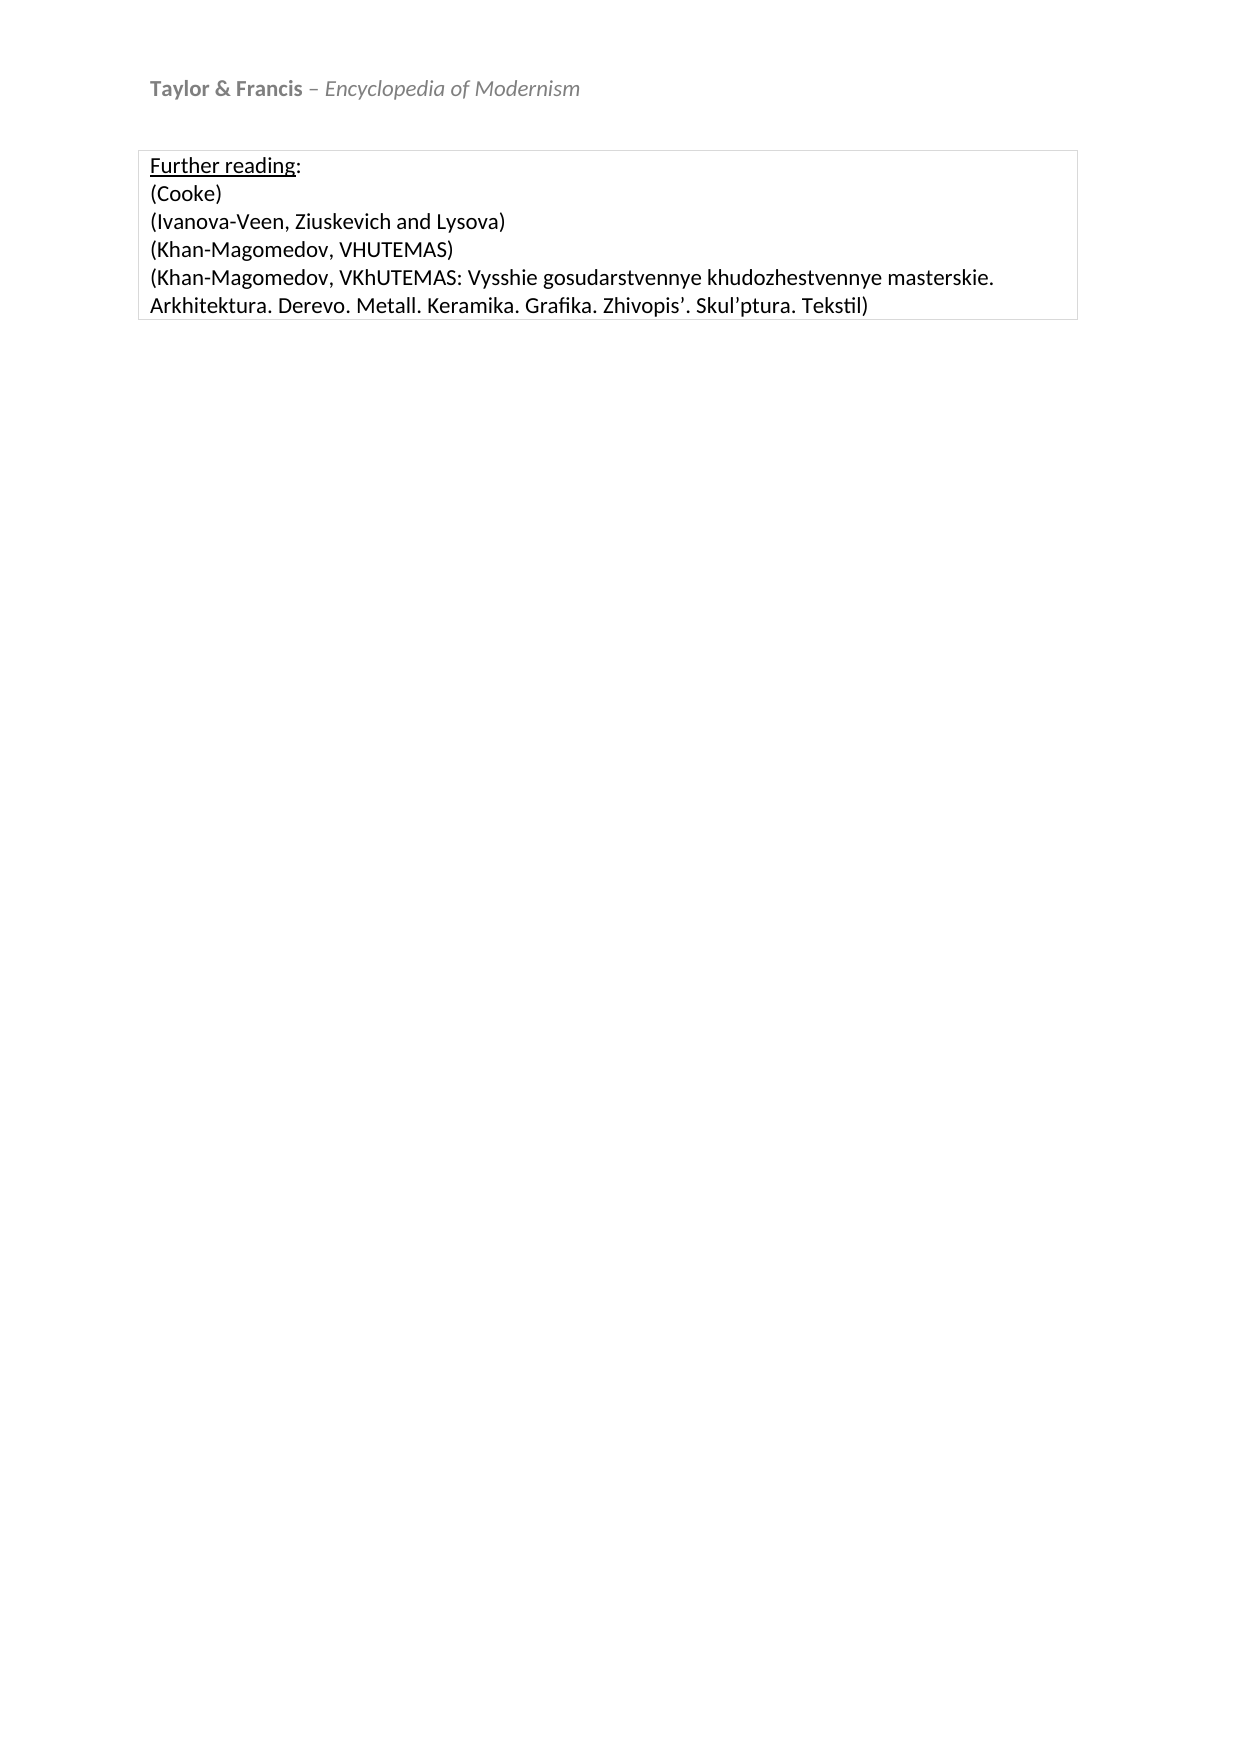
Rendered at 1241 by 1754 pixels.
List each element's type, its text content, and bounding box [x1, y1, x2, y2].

table_cell Further reading: [139, 151, 1077, 319]
